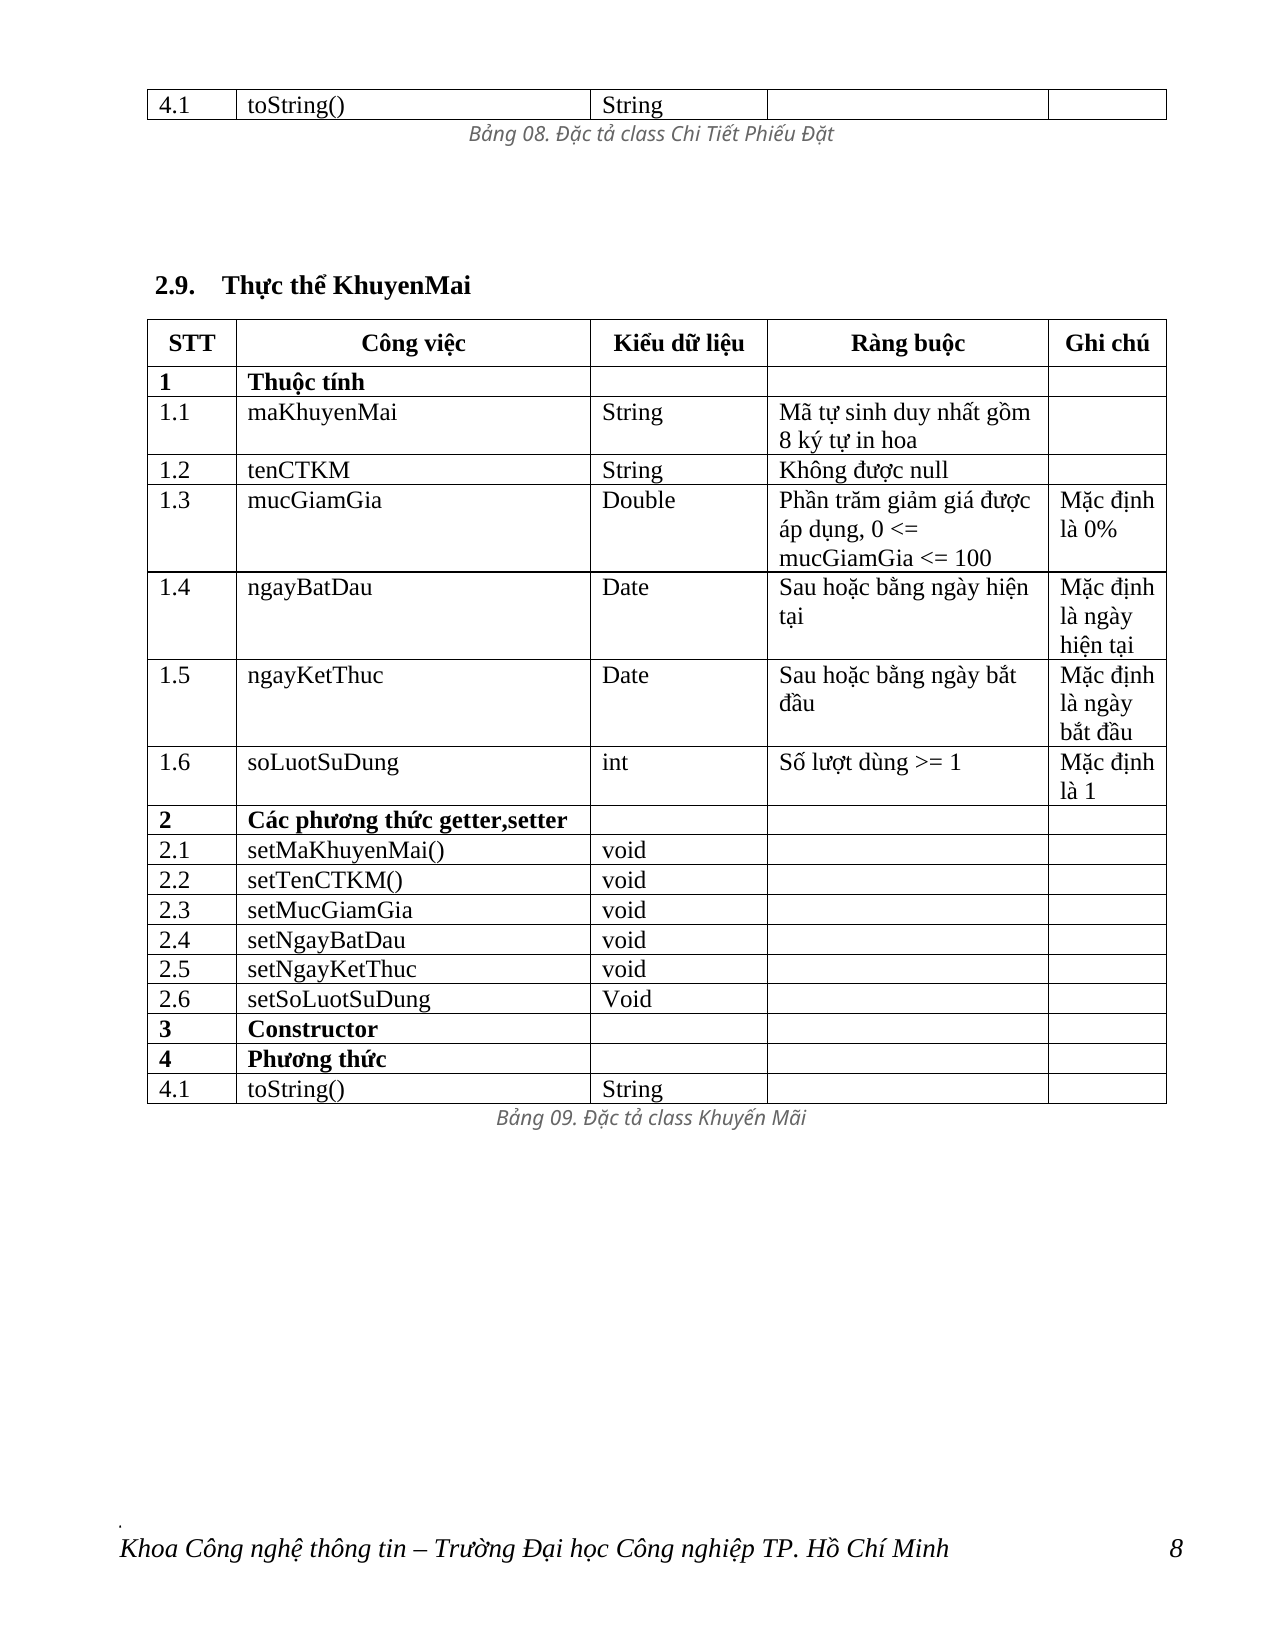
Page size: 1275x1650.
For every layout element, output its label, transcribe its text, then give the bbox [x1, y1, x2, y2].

table_cell [768, 895, 1048, 924]
table_cell 4 [148, 1044, 236, 1073]
table_cell 1.1 [148, 397, 236, 454]
table_cell 4.1 [148, 90, 236, 118]
table_cell [768, 1044, 1048, 1073]
table_header Kiểu dữ liệu [591, 320, 767, 366]
table_header Ràng buộc [768, 320, 1048, 366]
table_cell [768, 806, 1048, 834]
table_cell Mã tự sinh duy nhất gồm 8 ký tự in hoa [768, 397, 1048, 454]
table_cell 2.6 [148, 984, 236, 1013]
table_cell [1049, 925, 1166, 953]
table_cell 2.5 [148, 955, 236, 983]
table_cell String [591, 1074, 767, 1102]
table_cell mucGiamGia [237, 485, 590, 571]
table_cell 1 [148, 367, 236, 396]
table_cell 2 [148, 806, 236, 834]
table_header Công việc [237, 320, 590, 366]
table_cell [768, 835, 1048, 864]
table_cell [1049, 90, 1166, 118]
table_cell [591, 1044, 767, 1073]
table_cell setSoLuotSuDung [237, 984, 590, 1013]
table_cell Mặc định là 0% [1049, 485, 1166, 571]
table_cell int [591, 747, 767, 804]
table_cell String [591, 455, 767, 484]
table_cell [1049, 895, 1166, 924]
table_cell [1049, 806, 1166, 834]
table_cell [768, 925, 1048, 953]
table_cell Constructor [237, 1014, 590, 1043]
table_header Ghi chú [1049, 320, 1166, 366]
table_cell [768, 865, 1048, 894]
table_cell [591, 1014, 767, 1043]
table_cell Sau hoặc bằng ngày hiện tại [768, 573, 1048, 659]
table_cell Phương thức [237, 1044, 590, 1073]
table_cell String [591, 397, 767, 454]
table_cell maKhuyenMai [237, 397, 590, 454]
table_cell 2.1 [148, 835, 236, 864]
table_cell 4.1 [148, 1074, 236, 1102]
table_cell Số lượt dùng >= 1 [768, 747, 1048, 804]
subtitle Bảng 09. Đặc tả class Khuyến Mãi [118, 1103, 1186, 1132]
table_cell Thuộc tính [237, 367, 590, 396]
table_cell 1.4 [148, 573, 236, 659]
table_cell Mặc định là ngày bắt đầu [1049, 660, 1166, 746]
table_cell [768, 955, 1048, 983]
table_cell 1.3 [148, 485, 236, 571]
table_cell [1049, 1074, 1166, 1102]
table_cell setMaKhuyenMai() [237, 835, 590, 864]
table_cell Date [591, 573, 767, 659]
table_cell Sau hoặc bằng ngày bắt đầu [768, 660, 1048, 746]
table_cell [768, 984, 1048, 1013]
table_cell void [591, 865, 767, 894]
table_cell 1.2 [148, 455, 236, 484]
table_cell toString() [237, 90, 590, 118]
table_cell [1049, 397, 1166, 454]
table_cell [1049, 1044, 1166, 1073]
table_cell [1049, 455, 1166, 484]
table_cell Phần trăm giảm giá được áp dụng, 0 <= mucGiamGia <= 100 [768, 485, 1048, 571]
table_cell Các phương thức getter,setter [237, 806, 590, 834]
table_cell void [591, 835, 767, 864]
table_cell Date [591, 660, 767, 746]
table_cell toString() [237, 1074, 590, 1102]
table_cell setNgayBatDau [237, 925, 590, 953]
table_cell [768, 1074, 1048, 1102]
table_cell [1049, 1014, 1166, 1043]
text Thực thể KhuyenMai [154, 269, 1186, 300]
table_cell setTenCTKM() [237, 865, 590, 894]
table_cell 3 [148, 1014, 236, 1043]
table_cell [1049, 955, 1166, 983]
table_header STT [148, 320, 236, 366]
table_cell Double [591, 485, 767, 571]
table_cell String [591, 90, 767, 118]
table_cell 2.3 [148, 895, 236, 924]
table_cell Void [591, 984, 767, 1013]
table_cell void [591, 925, 767, 953]
table_cell [1049, 367, 1166, 396]
table_cell setMucGiamGia [237, 895, 590, 924]
table_cell ngayKetThuc [237, 660, 590, 746]
table_cell tenCTKM [237, 455, 590, 484]
table_cell void [591, 895, 767, 924]
table_cell Mặc định là ngày hiện tại [1049, 573, 1166, 659]
table_cell [1049, 835, 1166, 864]
table_cell [768, 367, 1048, 396]
table_cell [768, 1014, 1048, 1043]
table_cell [768, 90, 1048, 118]
subtitle Bảng 08. Đặc tả class Chi Tiết Phiếu Đặt [118, 119, 1186, 148]
table_cell setNgayKetThuc [237, 955, 590, 983]
table_cell 1.5 [148, 660, 236, 746]
table_cell Mặc định là 1 [1049, 747, 1166, 804]
table_cell [1049, 865, 1166, 894]
table_cell ngayBatDau [237, 573, 590, 659]
table_cell soLuotSuDung [237, 747, 590, 804]
table_cell [591, 367, 767, 396]
table_cell 1.6 [148, 747, 236, 804]
table_cell 2.4 [148, 925, 236, 953]
table_cell [1049, 984, 1166, 1013]
table_cell 2.2 [148, 865, 236, 894]
table_cell Không được null [768, 455, 1048, 484]
table_cell [591, 806, 767, 834]
table_cell void [591, 955, 767, 983]
